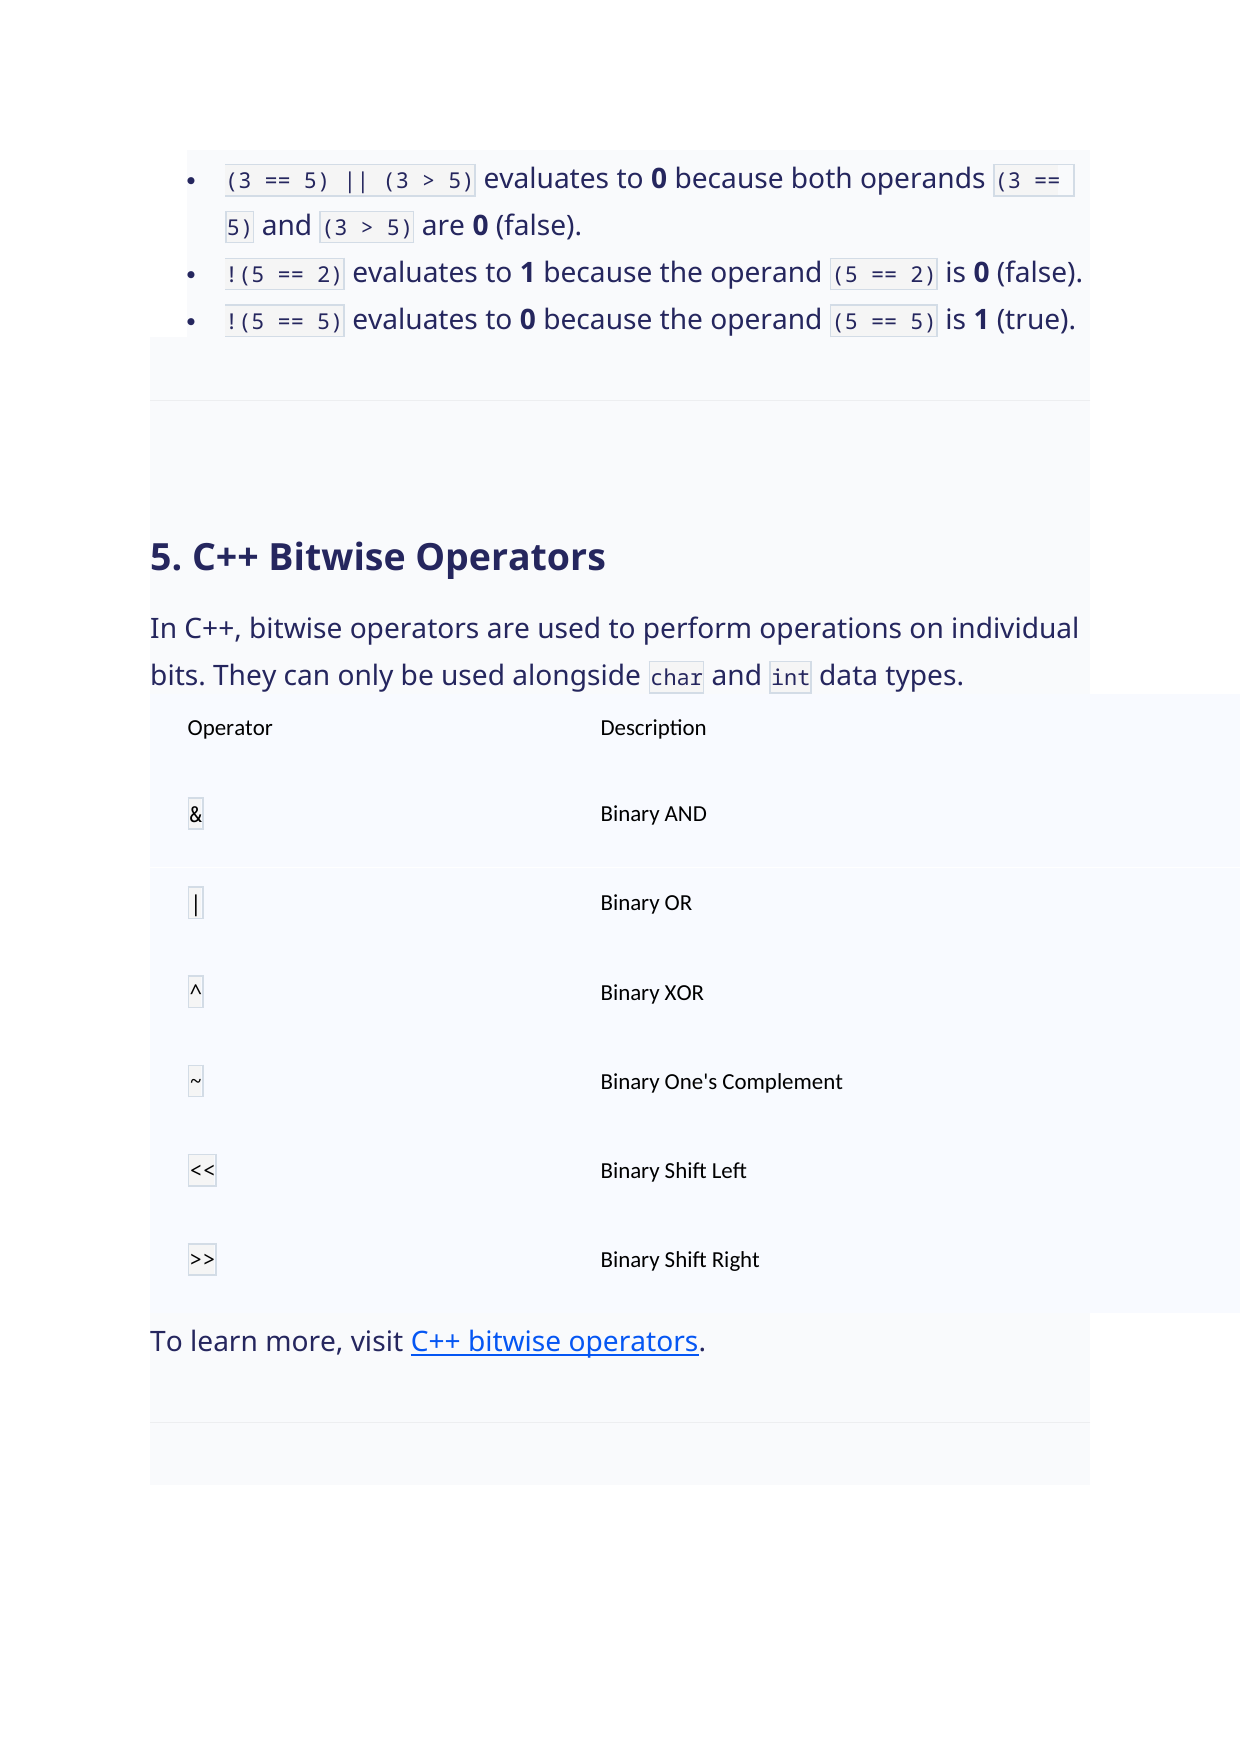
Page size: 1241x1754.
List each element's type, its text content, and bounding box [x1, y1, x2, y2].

table_cell Binary One's Complement [563, 1046, 1240, 1135]
table_cell | [150, 868, 563, 957]
table_header Description [563, 694, 1240, 778]
table_header Operator [150, 694, 563, 778]
list !(5 == 2) evaluates to 1 because the operand (5 == 2) is 0 (false). [187, 244, 1090, 291]
text To learn more, visit C++ bitwise operators. [150, 1313, 1090, 1360]
table_cell Binary Shift Left [563, 1135, 1240, 1224]
table_cell & [150, 778, 563, 867]
table_cell Binary OR [563, 868, 1240, 957]
table_cell << [150, 1135, 563, 1224]
list (3 == 5) || (3 > 5) evaluates to 0 because both operands (3 == 5) and (3 > 5) are 0 (false). [187, 150, 1090, 244]
table_cell Binary AND [563, 778, 1240, 867]
list !(5 == 5) evaluates to 0 because the operand (5 == 5) is 1 (true). [187, 291, 1090, 337]
table_cell >> [150, 1224, 563, 1313]
table_cell Binary Shift Right [563, 1224, 1240, 1313]
subtitle 5. C++ Bitwise Operators [150, 525, 1090, 581]
text In C++, bitwise operators are used to perform operations on individual bits. They can only be used alongside char and int data types. [150, 600, 1090, 694]
table_cell ^ [150, 957, 563, 1046]
table_cell Binary XOR [563, 957, 1240, 1046]
table_cell ~ [150, 1046, 563, 1135]
